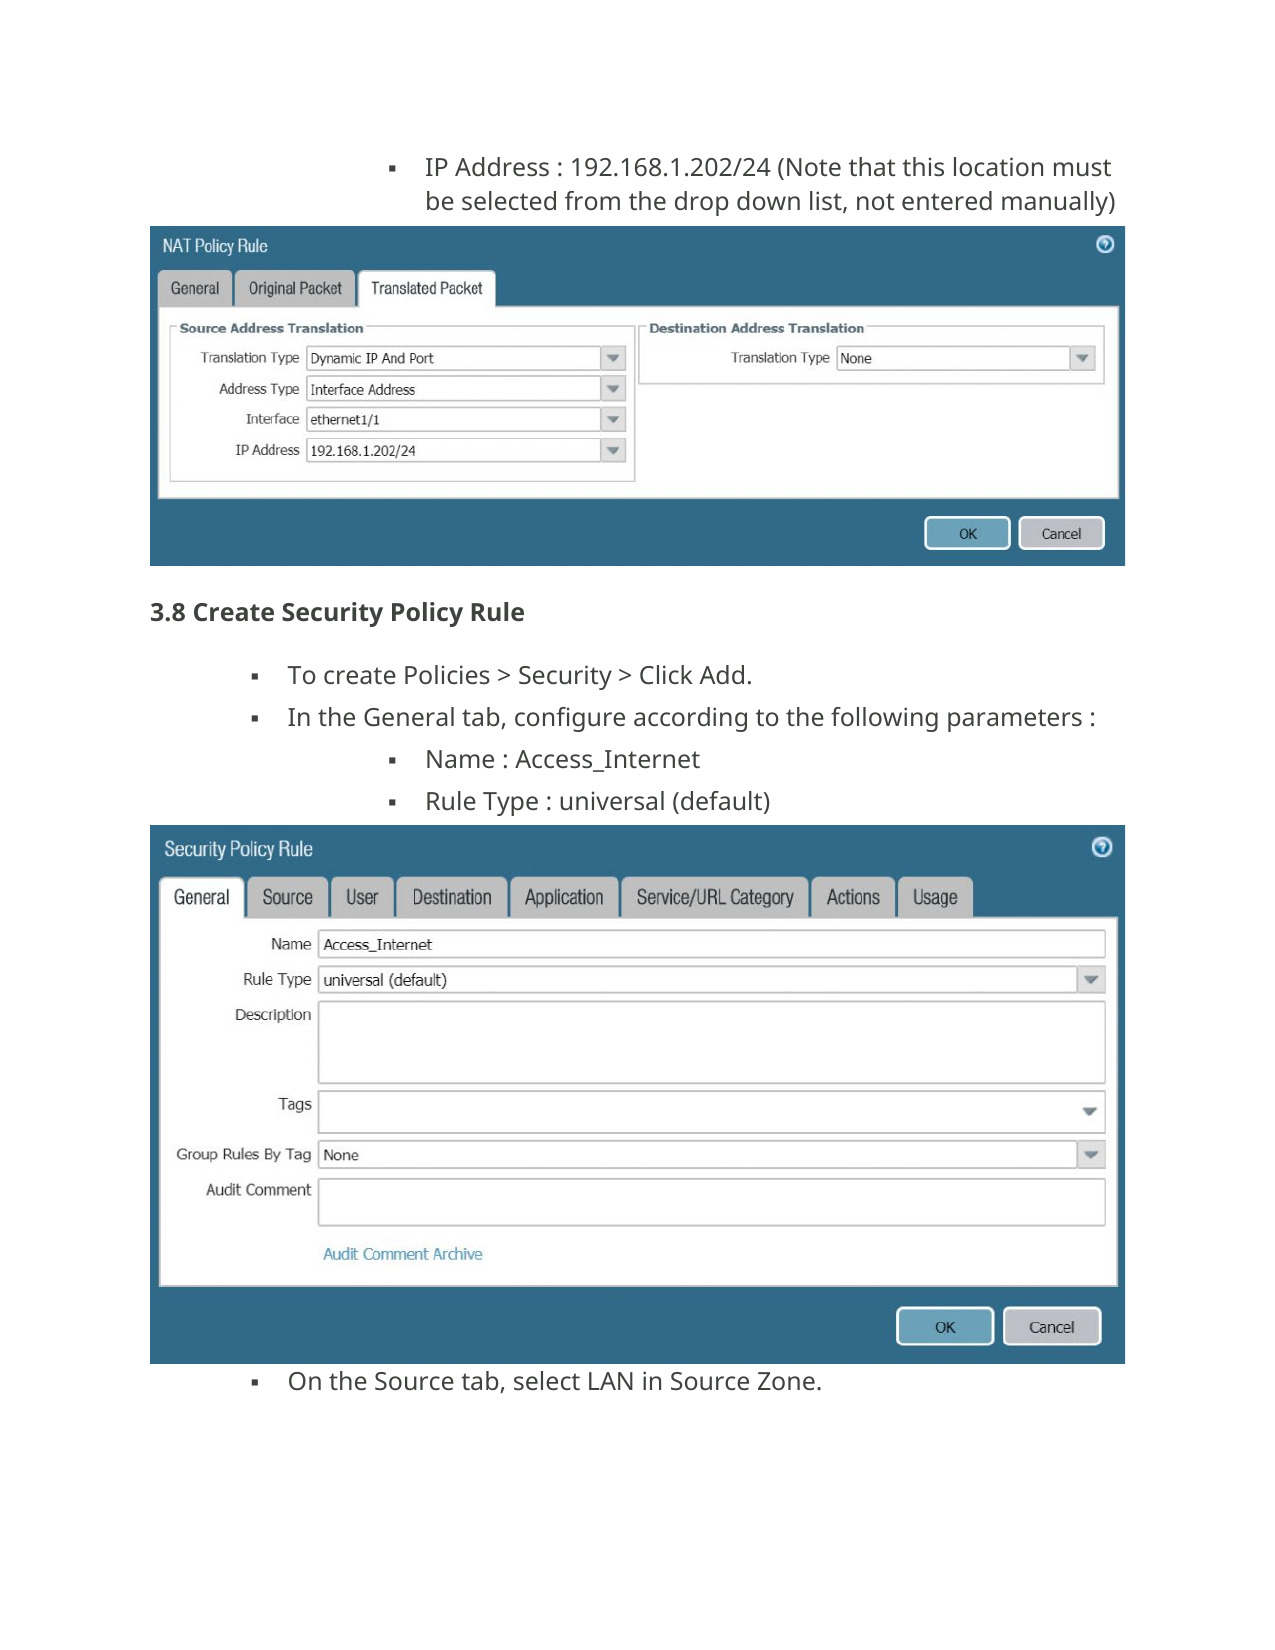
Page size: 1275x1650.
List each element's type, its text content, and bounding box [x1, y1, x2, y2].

list Name : Access_Internet [387, 742, 1125, 776]
list On the Source tab, select LAN in Source Zone. [250, 1364, 1125, 1398]
list To create Policies > Security > Click Add. [250, 658, 1125, 692]
list IP Address : 192.168.1.202/24 (Note that this location must be selected from the drop down list, not entered manually) [387, 150, 1125, 218]
text 3.8 Create Security Policy Rule [150, 595, 1125, 629]
picture [150, 226, 1125, 566]
list Rule Type : universal (default) [387, 784, 1125, 818]
list In the General tab, configure according to the following parameters : [250, 700, 1125, 734]
picture [150, 825, 1125, 1364]
